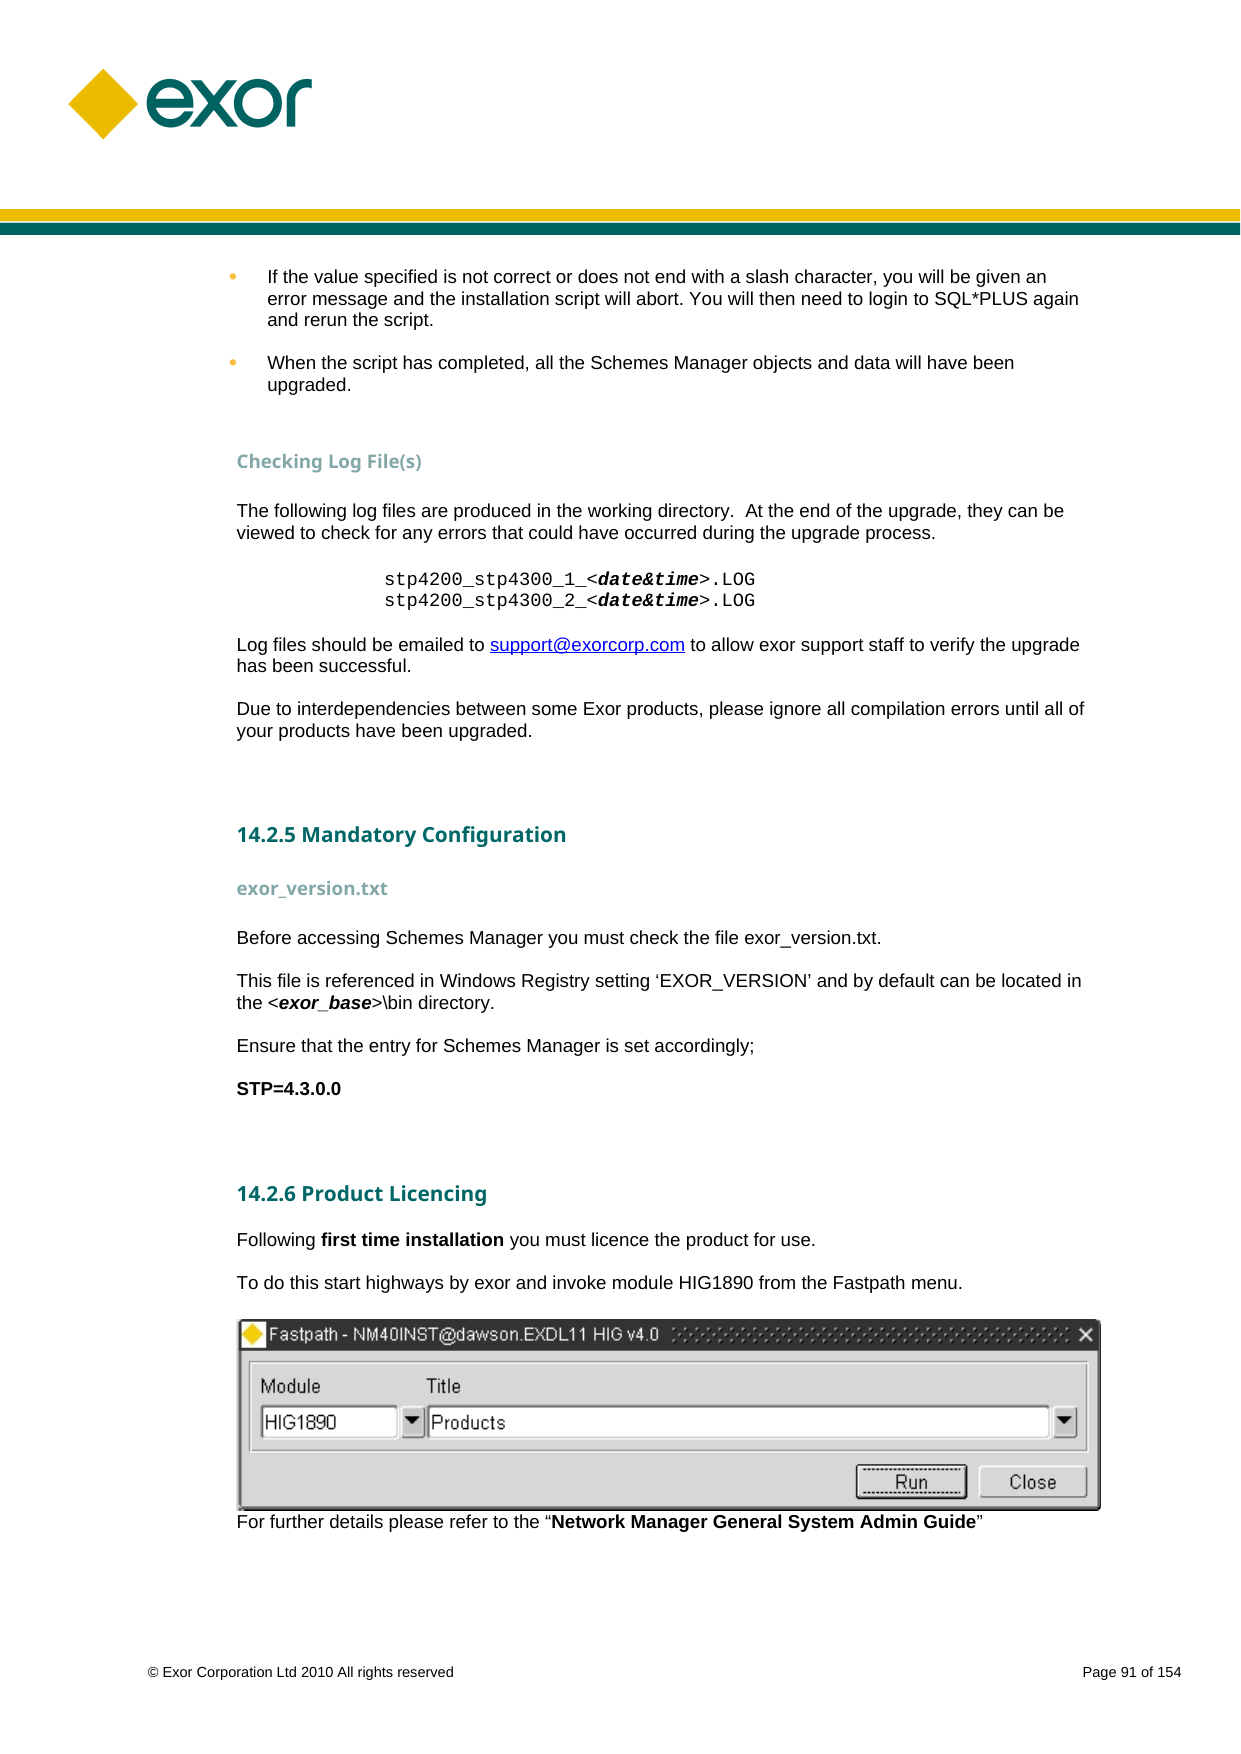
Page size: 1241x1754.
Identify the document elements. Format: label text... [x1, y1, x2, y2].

text STP=4.3.0.0 [236, 1078, 1088, 1099]
subtitle Checking Log File(s) [236, 448, 1088, 474]
subtitle Mandatory Configuration [236, 820, 1088, 849]
subtitle exor_version.txt [236, 875, 1088, 901]
text Before accessing Schemes Manager you must check the file exor_version.txt. [236, 927, 1088, 949]
text stp4200_stp4300_2_<date&time>.LOG [384, 591, 1088, 612]
text Following first time installation you must licence the product for use. [236, 1229, 1088, 1250]
list If the value specified is not correct or does not end with a slash character, you will be given an error message and the installation script will abort. You will then need to login to SQL*PLUS again and rerun the script. [229, 266, 1088, 331]
text Due to interdependencies between some Exor products, please ignore all compilation errors until all of your products have been upgraded. [236, 698, 1088, 741]
text For further details please refer to the “Network Manager General System Admin Guide” [236, 1511, 1088, 1532]
text stp4200_stp4300_1_<date&time>.LOG [384, 569, 1088, 591]
picture [0, 0, 1241, 236]
text Ensure that the entry for Schemes Manager is set accordingly; [236, 1035, 1088, 1056]
text The following log files are produced in the working directory. At the end of the upgrade, they can be viewed to check for any errors that could have occurred during the upgrade process. [236, 500, 1088, 543]
list When the script has completed, all the Schemes Manager objects and data will have been upgraded. [229, 352, 1088, 395]
text This file is referenced in Windows Registry setting ‘EXOR_VERSION’ and by default can be located in the <exor_base>\bin directory. [236, 970, 1088, 1013]
picture [236, 1319, 1101, 1511]
subtitle Product Licencing [236, 1179, 1088, 1207]
text To do this start highways by exor and invoke module HIG1890 from the Fastpath menu. [236, 1272, 1088, 1293]
text Log files should be emailed to support@exorcorp.com to allow exor support staff to verify the upgrade has been successful. [236, 633, 1088, 677]
